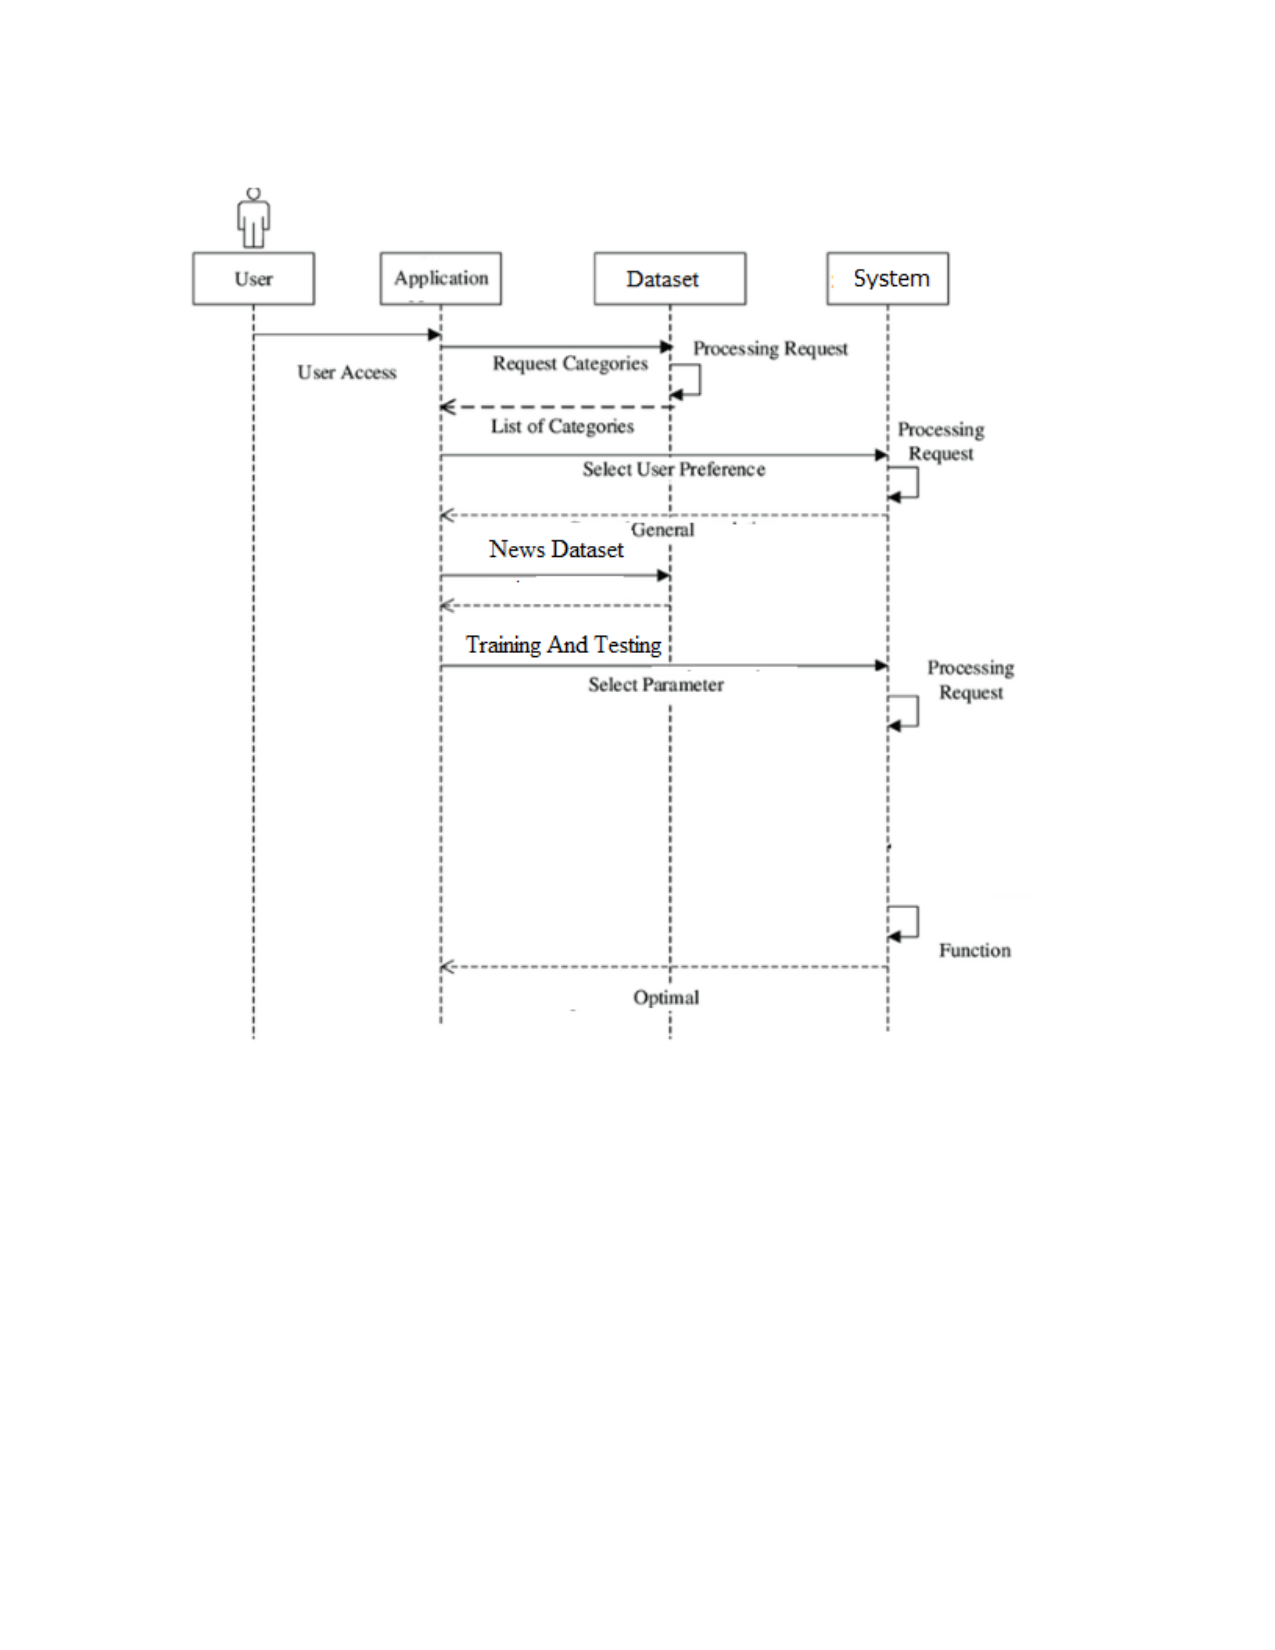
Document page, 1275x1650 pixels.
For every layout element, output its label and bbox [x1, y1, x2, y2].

picture [150, 150, 1065, 1063]
